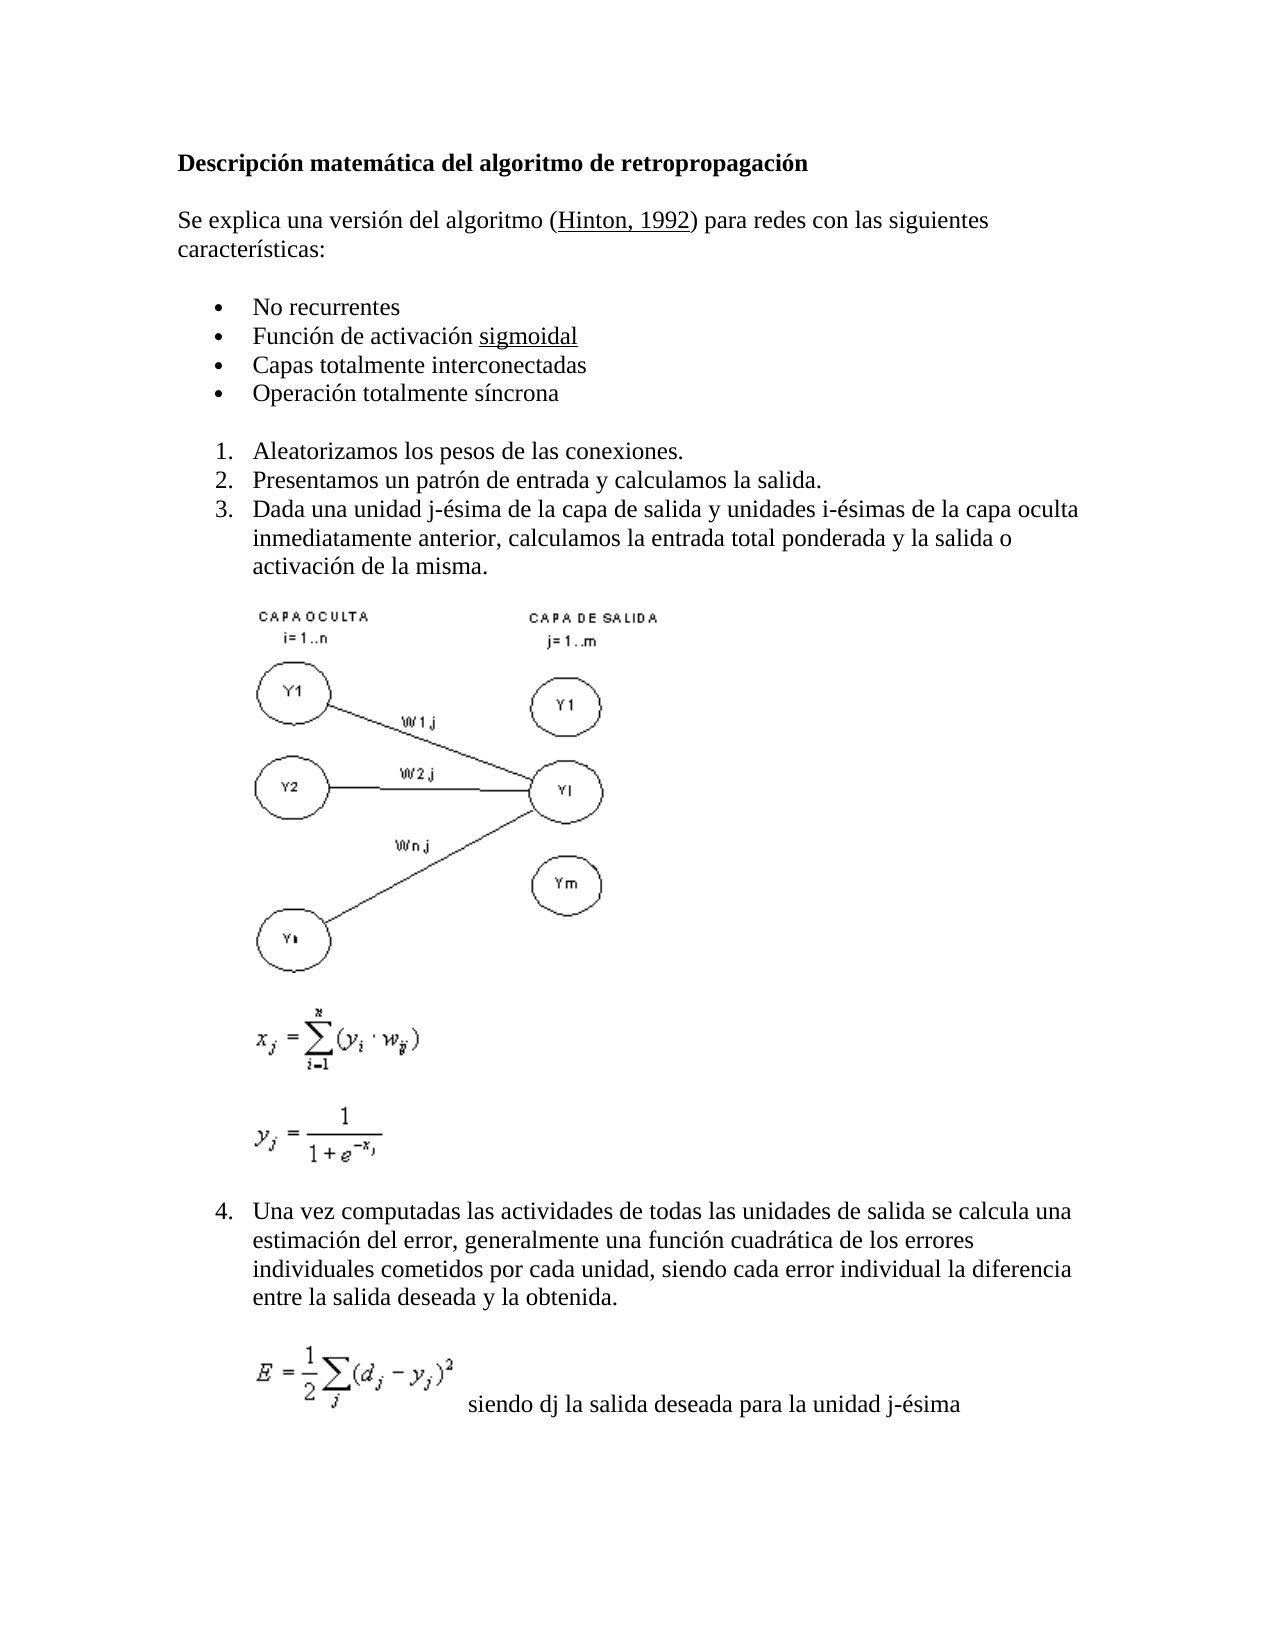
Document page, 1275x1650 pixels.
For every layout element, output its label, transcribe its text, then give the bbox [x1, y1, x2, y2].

list Dada una unidad j-ésima de la capa de salida y unidades i-ésimas de la capa oculta inmediatamente anterior, calculamos la entrada total ponderada y la salida o activación de la misma. [215, 494, 1098, 580]
picture [252, 1002, 425, 1073]
list Operación totalmente síncrona [215, 378, 1098, 407]
text siendo dj la salida deseada para la unidad j-ésima [252, 1340, 1098, 1418]
list Una vez computadas las actividades de todas las unidades de salida se calcula una estimación del error, generalmente una función cuadrática de los errores individuales cometidos por cada unidad, siendo cada error individual la diferencia entre la salida deseada y la obtenida. [215, 1196, 1098, 1311]
picture [252, 1340, 462, 1413]
list Capas totalmente interconectadas [215, 350, 1098, 378]
picture [252, 1102, 388, 1167]
text Se explica una versión del algoritmo (Hinton, 1992) para redes con las siguientes características: [177, 206, 1098, 263]
list No recurrentes [215, 292, 1098, 321]
picture [252, 609, 660, 973]
list Función de activación sigmoidal [215, 321, 1098, 350]
list Aleatorizamos los pesos de las conexiones. [215, 436, 1098, 465]
list Presentamos un patrón de entrada y calculamos la salida. [215, 465, 1098, 494]
text Descripción matemática del algoritmo de retropropagación [177, 148, 1098, 176]
